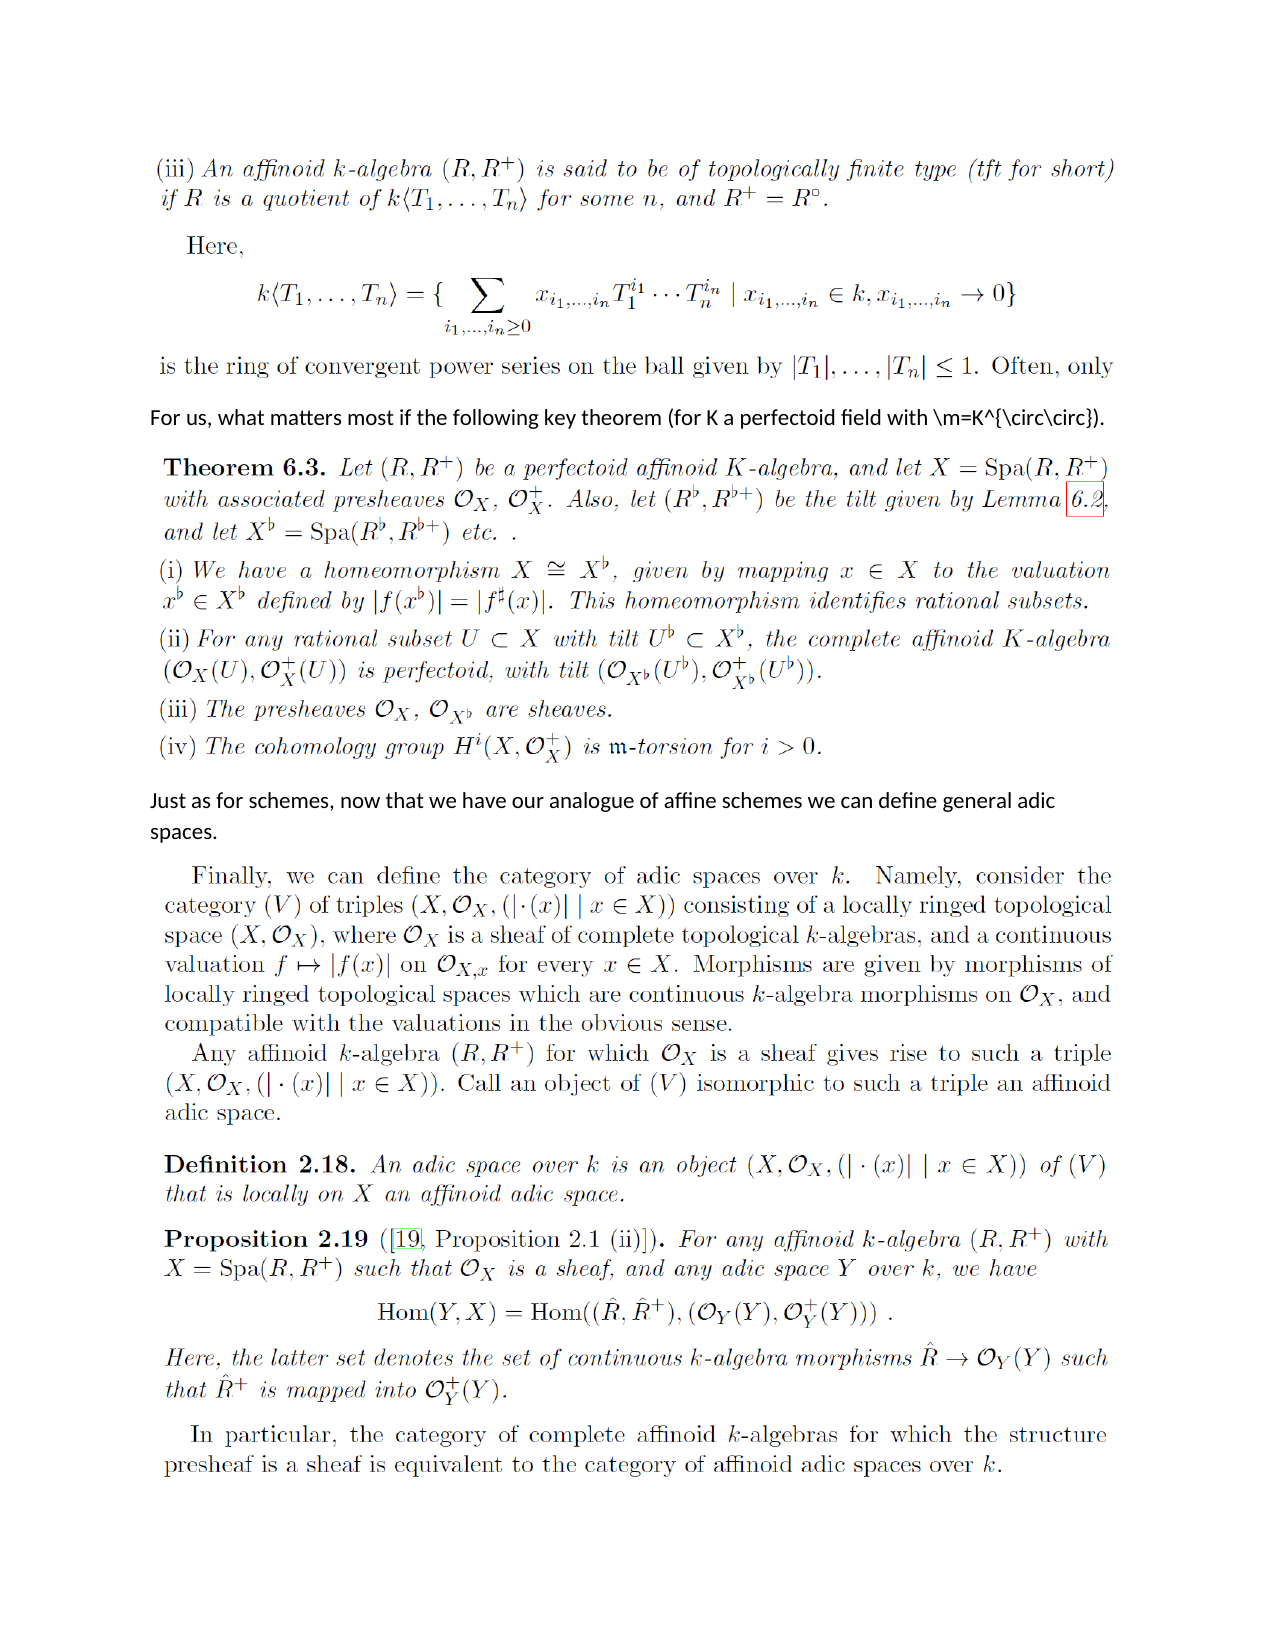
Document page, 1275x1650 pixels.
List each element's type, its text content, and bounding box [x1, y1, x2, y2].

picture [150, 449, 1125, 768]
text For us, what matters most if the following key theorem (for K a perfectoid field with \m=K^{\circ\circ}). [150, 403, 1125, 431]
picture [150, 1149, 1125, 1480]
picture [150, 150, 1125, 384]
picture [150, 863, 1125, 1131]
text Just as for schemes, now that we have our analogue of affine schemes we can define general adic spaces. [150, 787, 1125, 845]
